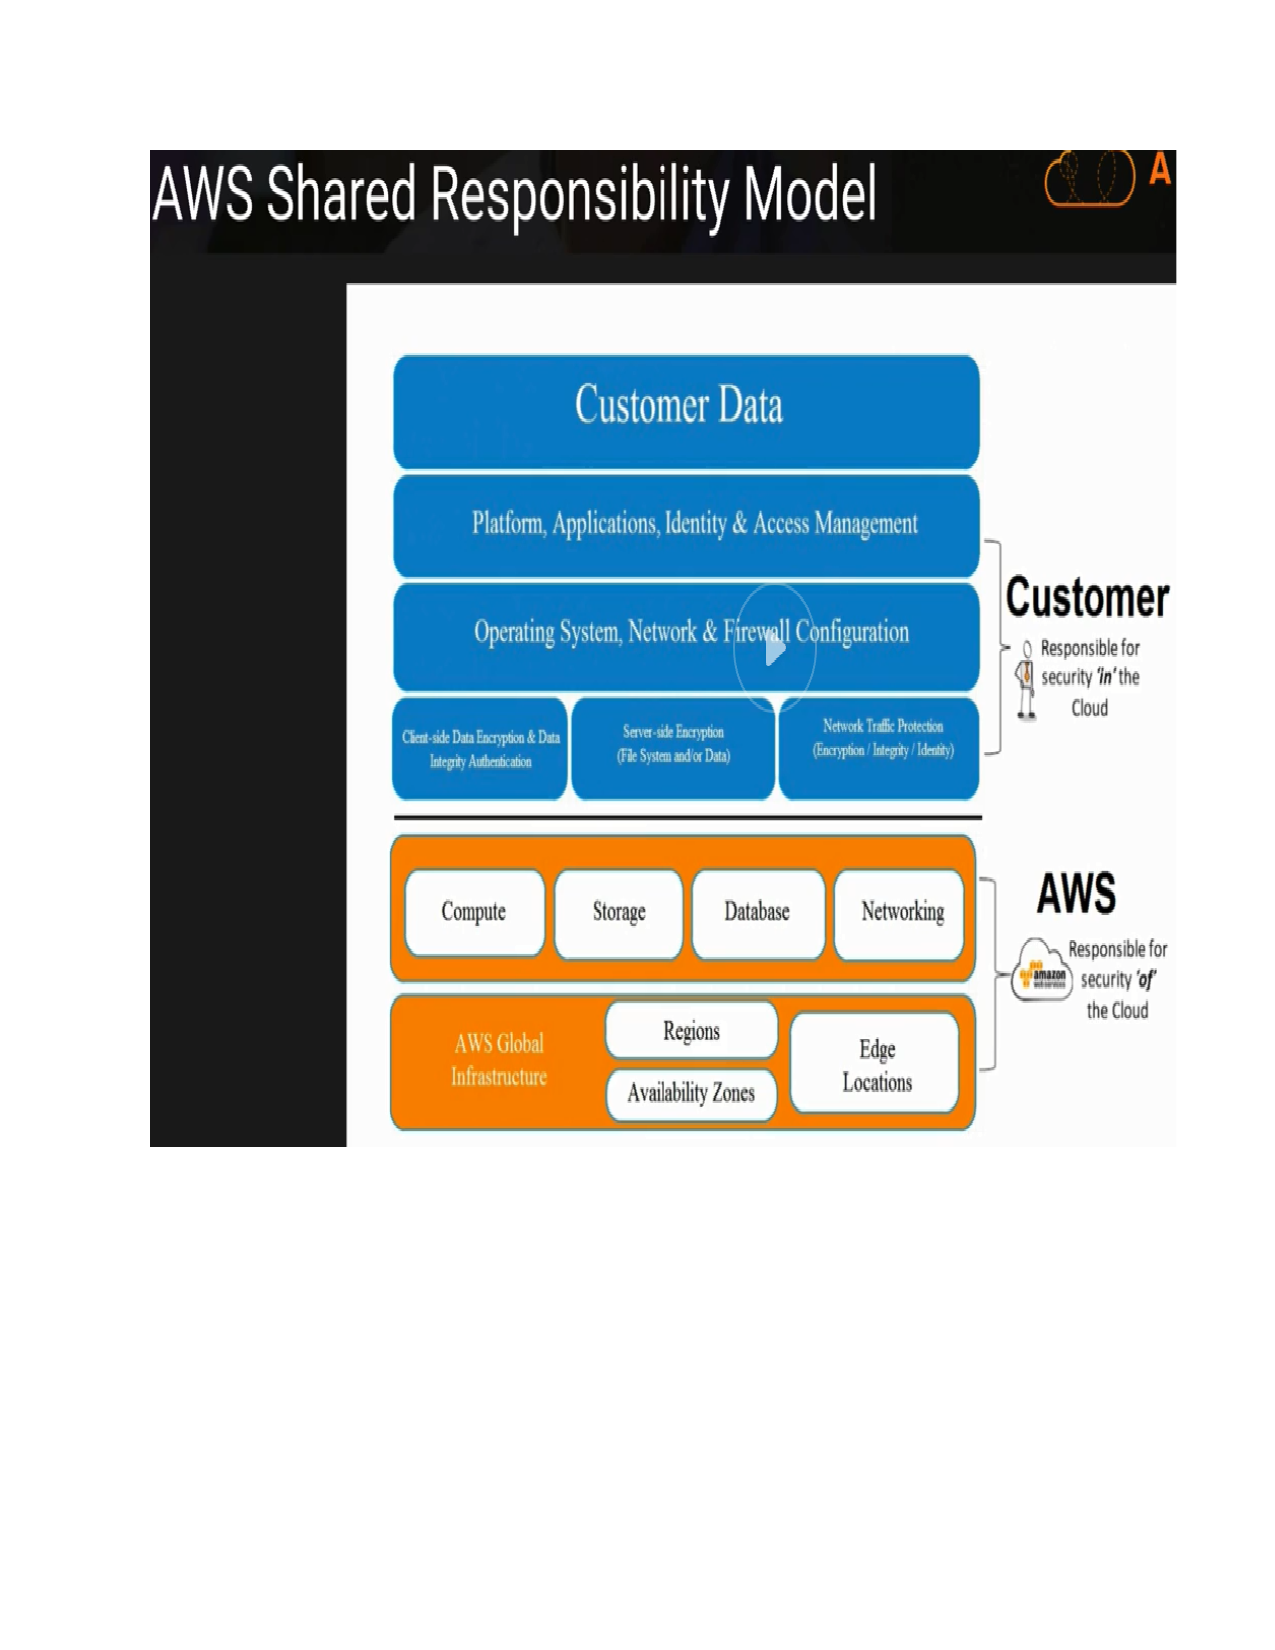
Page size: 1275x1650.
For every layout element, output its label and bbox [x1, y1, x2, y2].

picture [150, 150, 1177, 1147]
